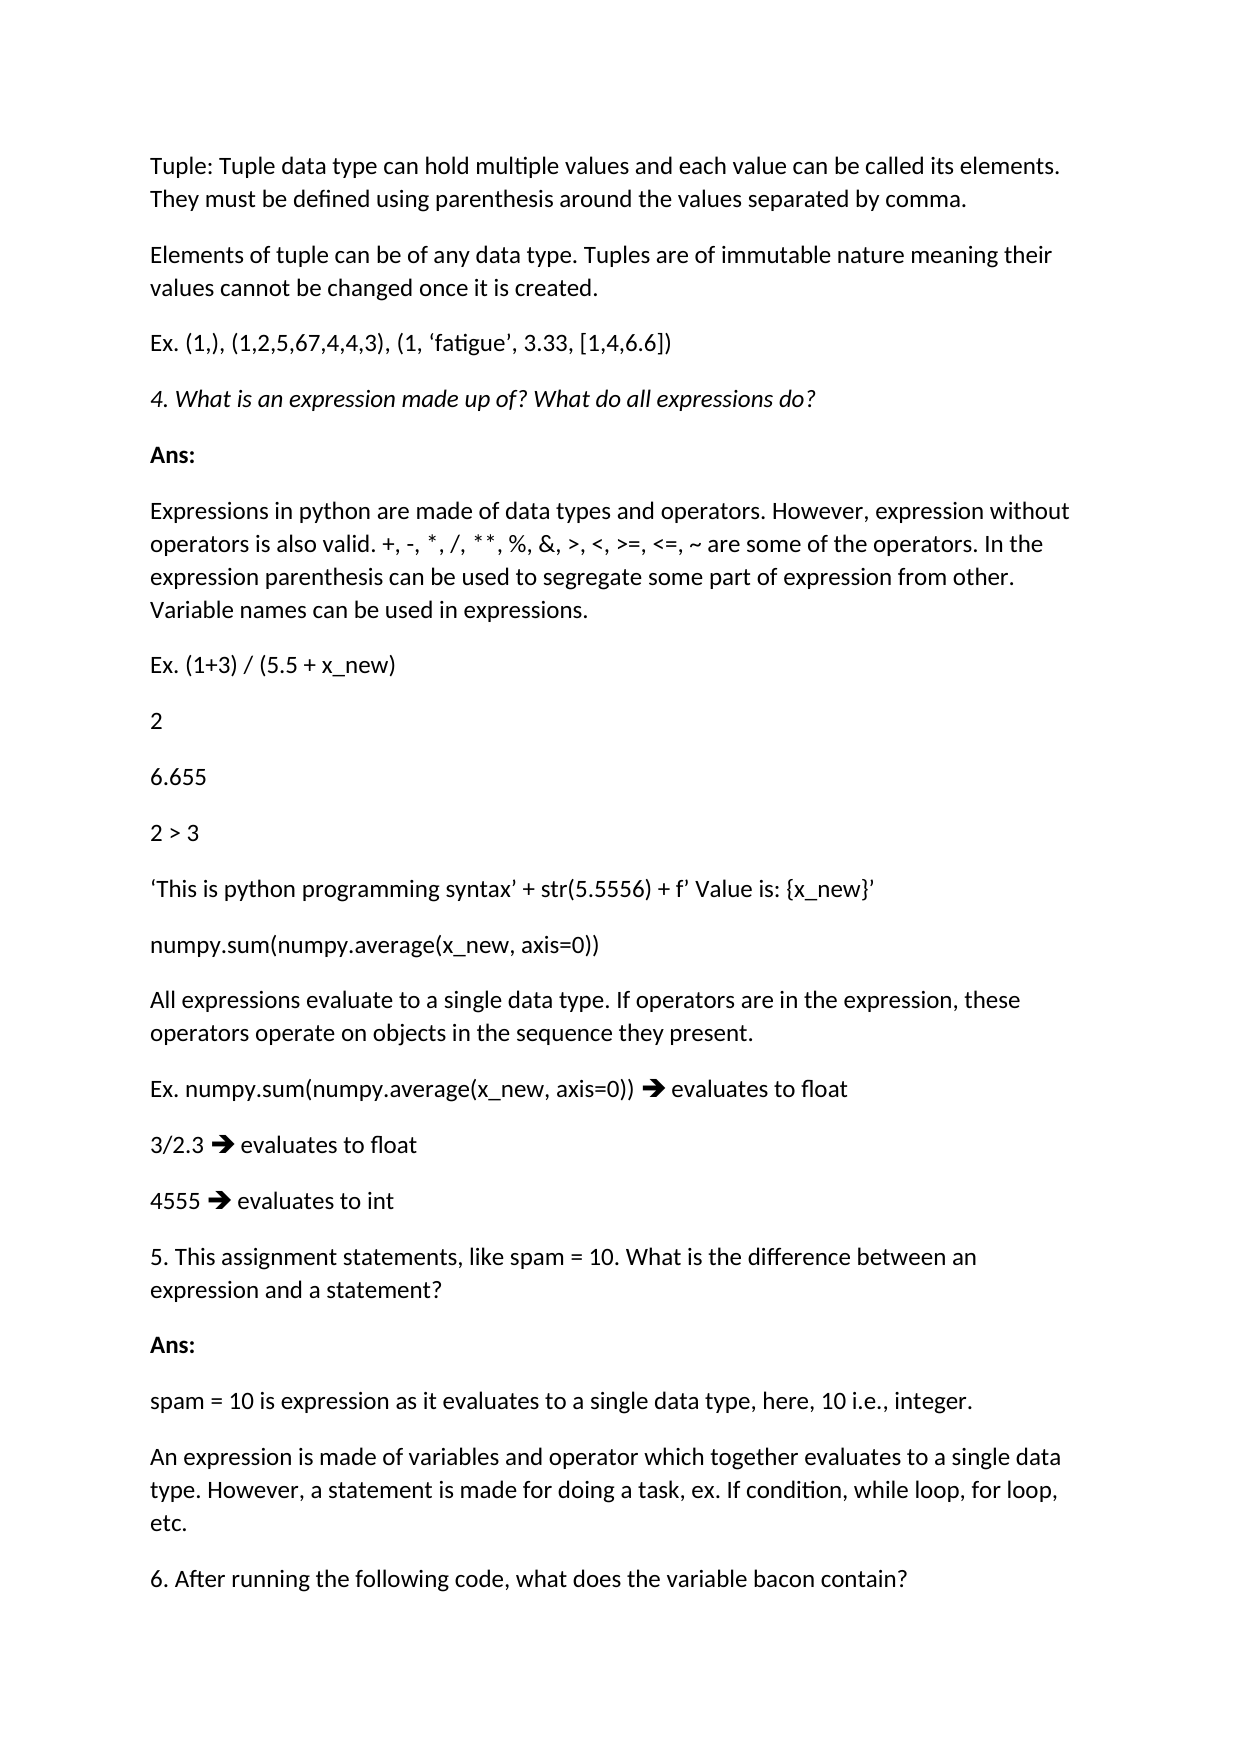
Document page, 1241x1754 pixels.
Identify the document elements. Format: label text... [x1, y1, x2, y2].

text 6.655 [150, 761, 1090, 792]
text 3/2.3 evaluates to float [150, 1129, 1090, 1160]
text 5. This assignment statements, like spam = 10. What is the difference between an expression and a statement? [150, 1241, 1090, 1304]
text Ex. numpy.sum(numpy.average(x_new, axis=0)) evaluates to float [150, 1073, 1090, 1104]
text numpy.sum(numpy.average(x_new, axis=0)) [150, 929, 1090, 959]
text 4555 evaluates to int [150, 1185, 1090, 1216]
text Ex. (1,), (1,2,5,67,4,4,3), (1, ‘fatigue’, 3.33, [1,4,6.6]) [150, 327, 1090, 358]
text 6. After running the following code, what does the variable bacon contain? [150, 1563, 1090, 1593]
text 2 [150, 705, 1090, 736]
text Elements of tuple can be of any data type. Tuples are of immutable nature meaning their values cannot be changed once it is created. [150, 239, 1090, 302]
text Ans: [150, 1329, 1090, 1360]
text All expressions evaluate to a single data type. If operators are in the expression, these operators operate on objects in the sequence they present. [150, 984, 1090, 1048]
text Ex. (1+3) / (5.5 + x_new) [150, 649, 1090, 680]
text Tuple: Tuple data type can hold multiple values and each value can be called its elements. They must be defined using parenthesis around the values separated by comma. [150, 150, 1090, 213]
text Expressions in python are made of data types and operators. However, expression without operators is also valid. +, -, *, /, **, %, &, >, <, >=, <=, ~ are some of the operators. In the expression parenthesis can be used to segregate some part of expression from other. Variable names can be used in expressions. [150, 495, 1090, 624]
text 4. What is an expression made up of? What do all expressions do? [150, 383, 1090, 414]
text An expression is made of variables and operator which together evaluates to a single data type. However, a statement is made for doing a task, ex. If condition, while loop, for loop, etc. [150, 1441, 1090, 1538]
text ‘This is python programming syntax’ + str(5.5556) + f’ Value is: {x_new}’ [150, 873, 1090, 903]
text 2 > 3 [150, 817, 1090, 848]
text Ans: [150, 439, 1090, 470]
text spam = 10 is expression as it evaluates to a single data type, here, 10 i.e., integer. [150, 1385, 1090, 1416]
